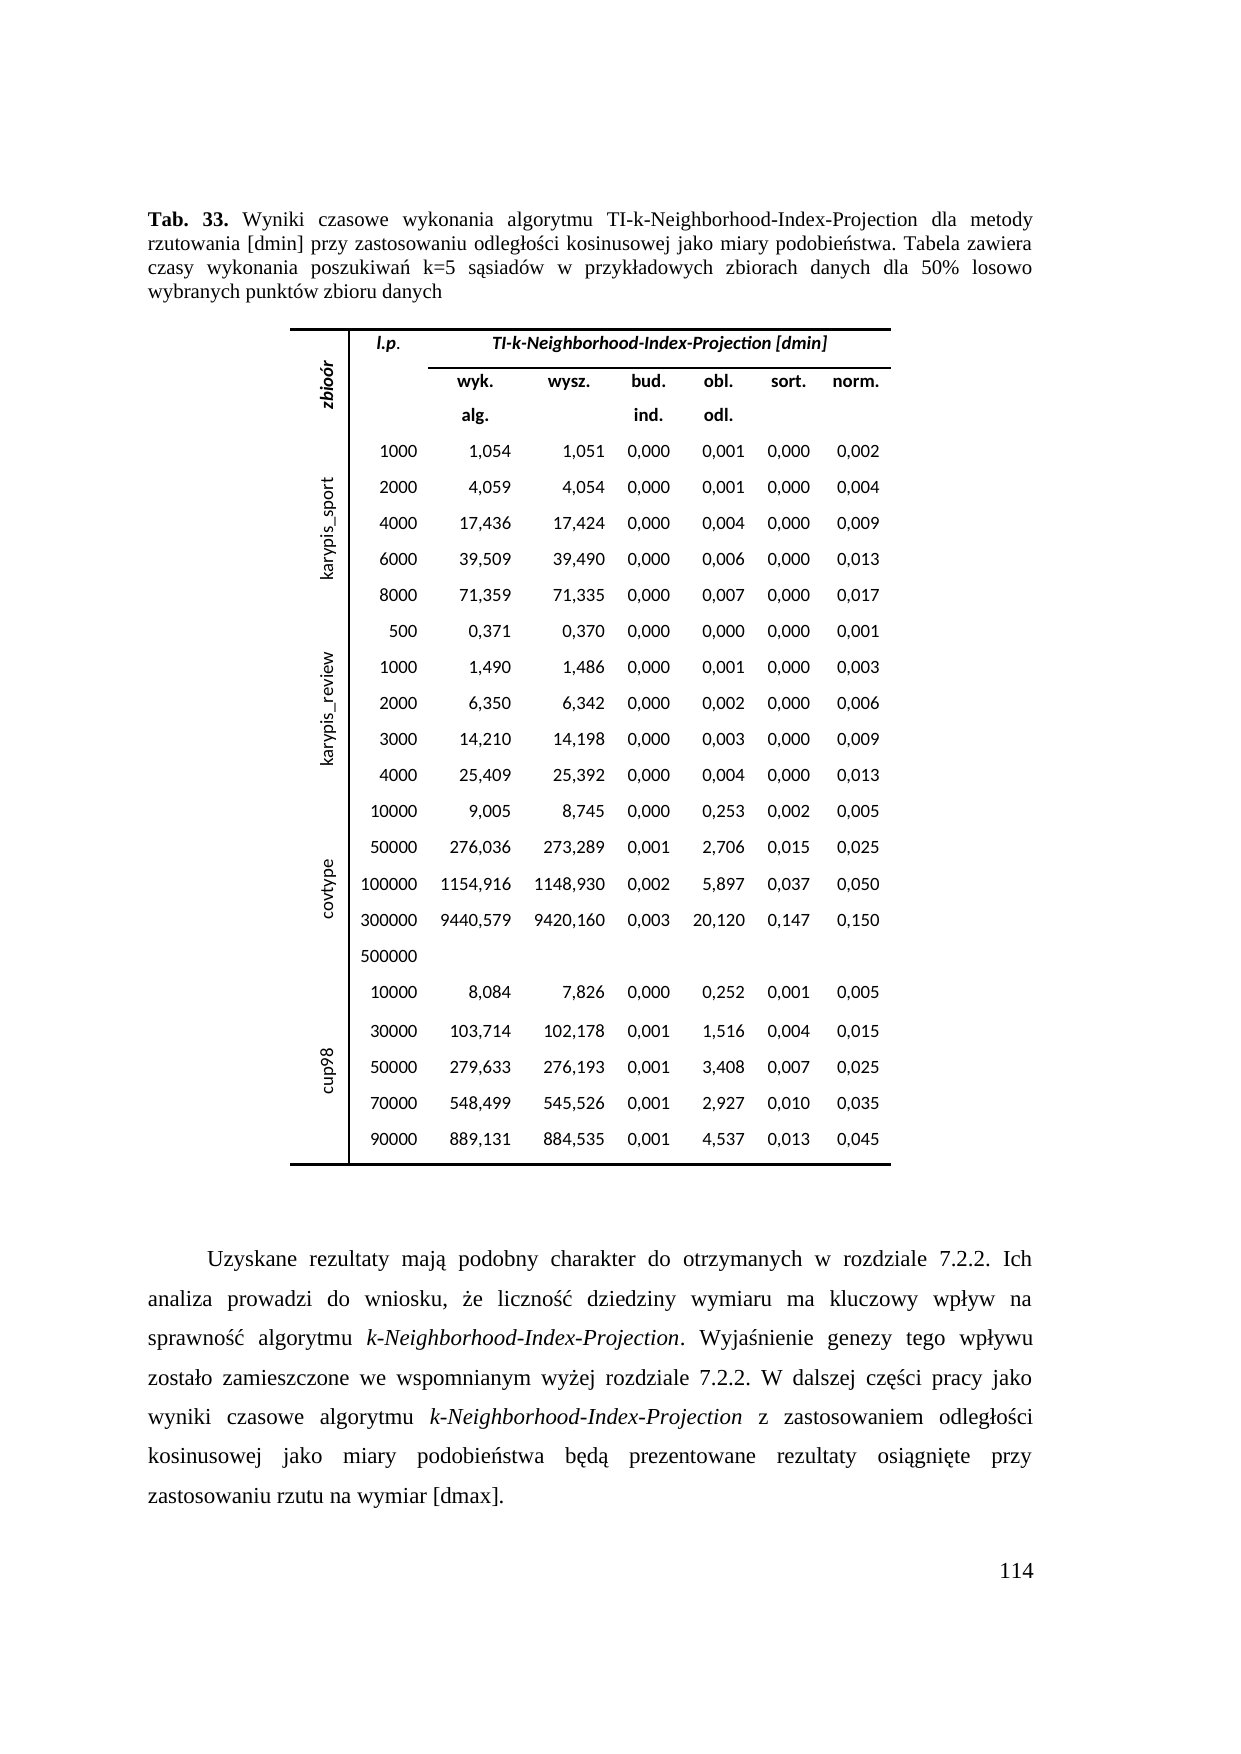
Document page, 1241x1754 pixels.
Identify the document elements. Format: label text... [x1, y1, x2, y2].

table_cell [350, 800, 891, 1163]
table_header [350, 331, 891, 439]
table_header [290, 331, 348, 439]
text Tab. 33. Wyniki czasowe wykonania algorytmu TI-k-Neighborhood-Index-Projection dla metody rzutowania [dmin] przy zastosowaniu odległości kosinusowej jako miary podobieństwa. Tabela zawiera czasy wykonania poszukiwań k=5 sąsiadów w przykładowych zbiorach danych dla 50% losowo wybranych punktów zbioru danych [148, 207, 1033, 303]
text Uzyskane rezultaty mają podobny charakter do otrzymanych w rozdziale 7.2.2. Ich analiza prowadzi do wniosku, że liczność dziedziny wymiaru ma kluczowy wpływ na sprawność algorytmu k-Neighborhood-Index-Projection. Wyjaśnienie genezy tego wpływu zostało zamieszczone we wspomnianym wyżej rozdziale 7.2.2. W dalszej części pracy jako wyniki czasowe algorytmu k-Neighborhood-Index-Projection z zastosowaniem odległości kosinusowej jako miary podobieństwa będą prezentowane rezultaty osiągnięte przy zastosowaniu rzutu na wymiar [dmax]. [148, 1245, 1033, 1508]
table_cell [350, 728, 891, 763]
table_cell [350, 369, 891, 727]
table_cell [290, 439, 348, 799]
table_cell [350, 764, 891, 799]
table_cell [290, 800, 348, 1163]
